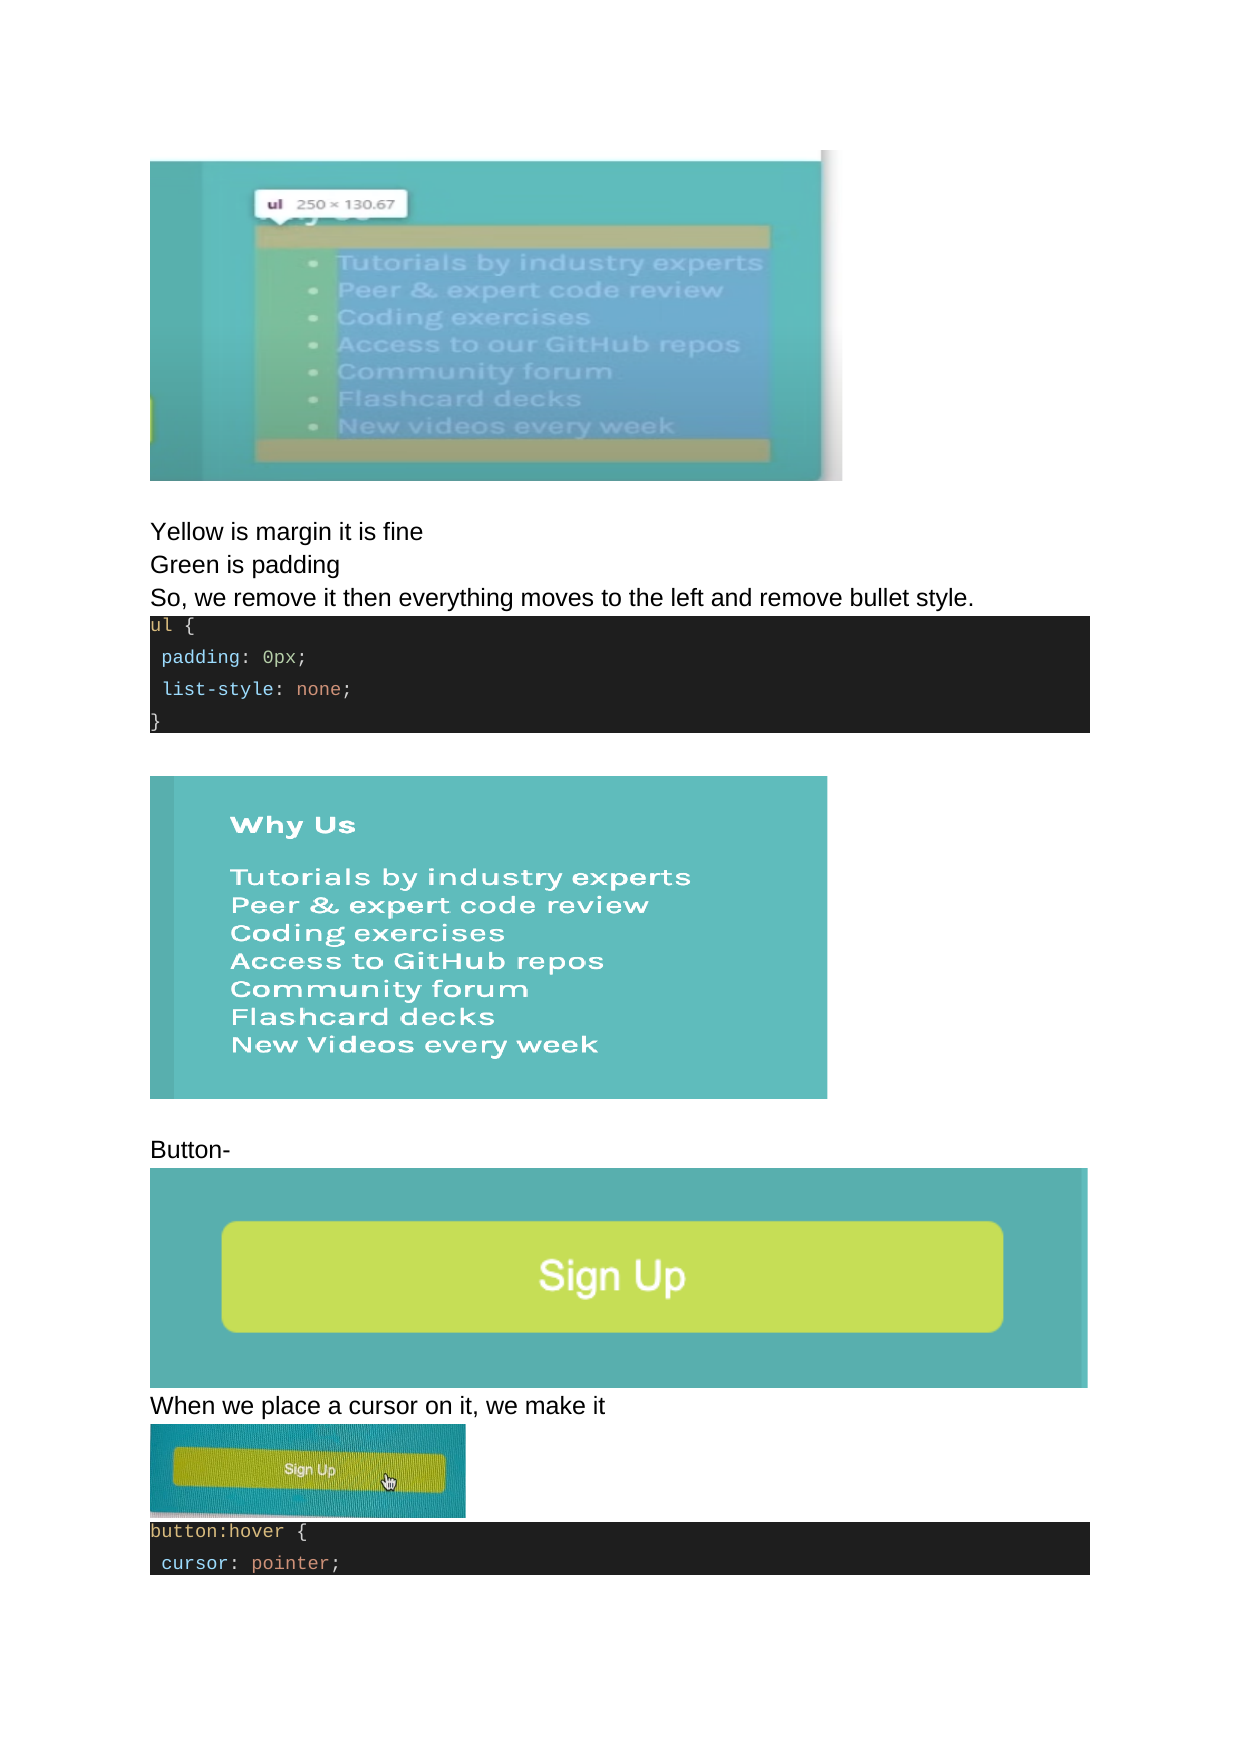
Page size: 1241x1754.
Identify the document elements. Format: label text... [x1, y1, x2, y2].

text list-style: none; [150, 680, 1090, 701]
text button:hover { [150, 1522, 1090, 1543]
text } [150, 712, 1090, 733]
picture [150, 150, 843, 481]
text So, we remove it then everything moves to the left and remove bullet style. [150, 583, 1090, 612]
text Green is padding [150, 550, 1090, 579]
text cursor: pointer; [150, 1553, 1090, 1575]
picture [150, 1168, 1088, 1388]
picture [150, 776, 828, 1099]
picture [150, 1424, 466, 1518]
text padding: 0px; [150, 648, 1090, 669]
text Button- [150, 1135, 1090, 1164]
text When we place a cursor on it, we make it [150, 1391, 1090, 1420]
text ul { [150, 616, 1090, 637]
text Yellow is margin it is fine [150, 517, 1090, 546]
